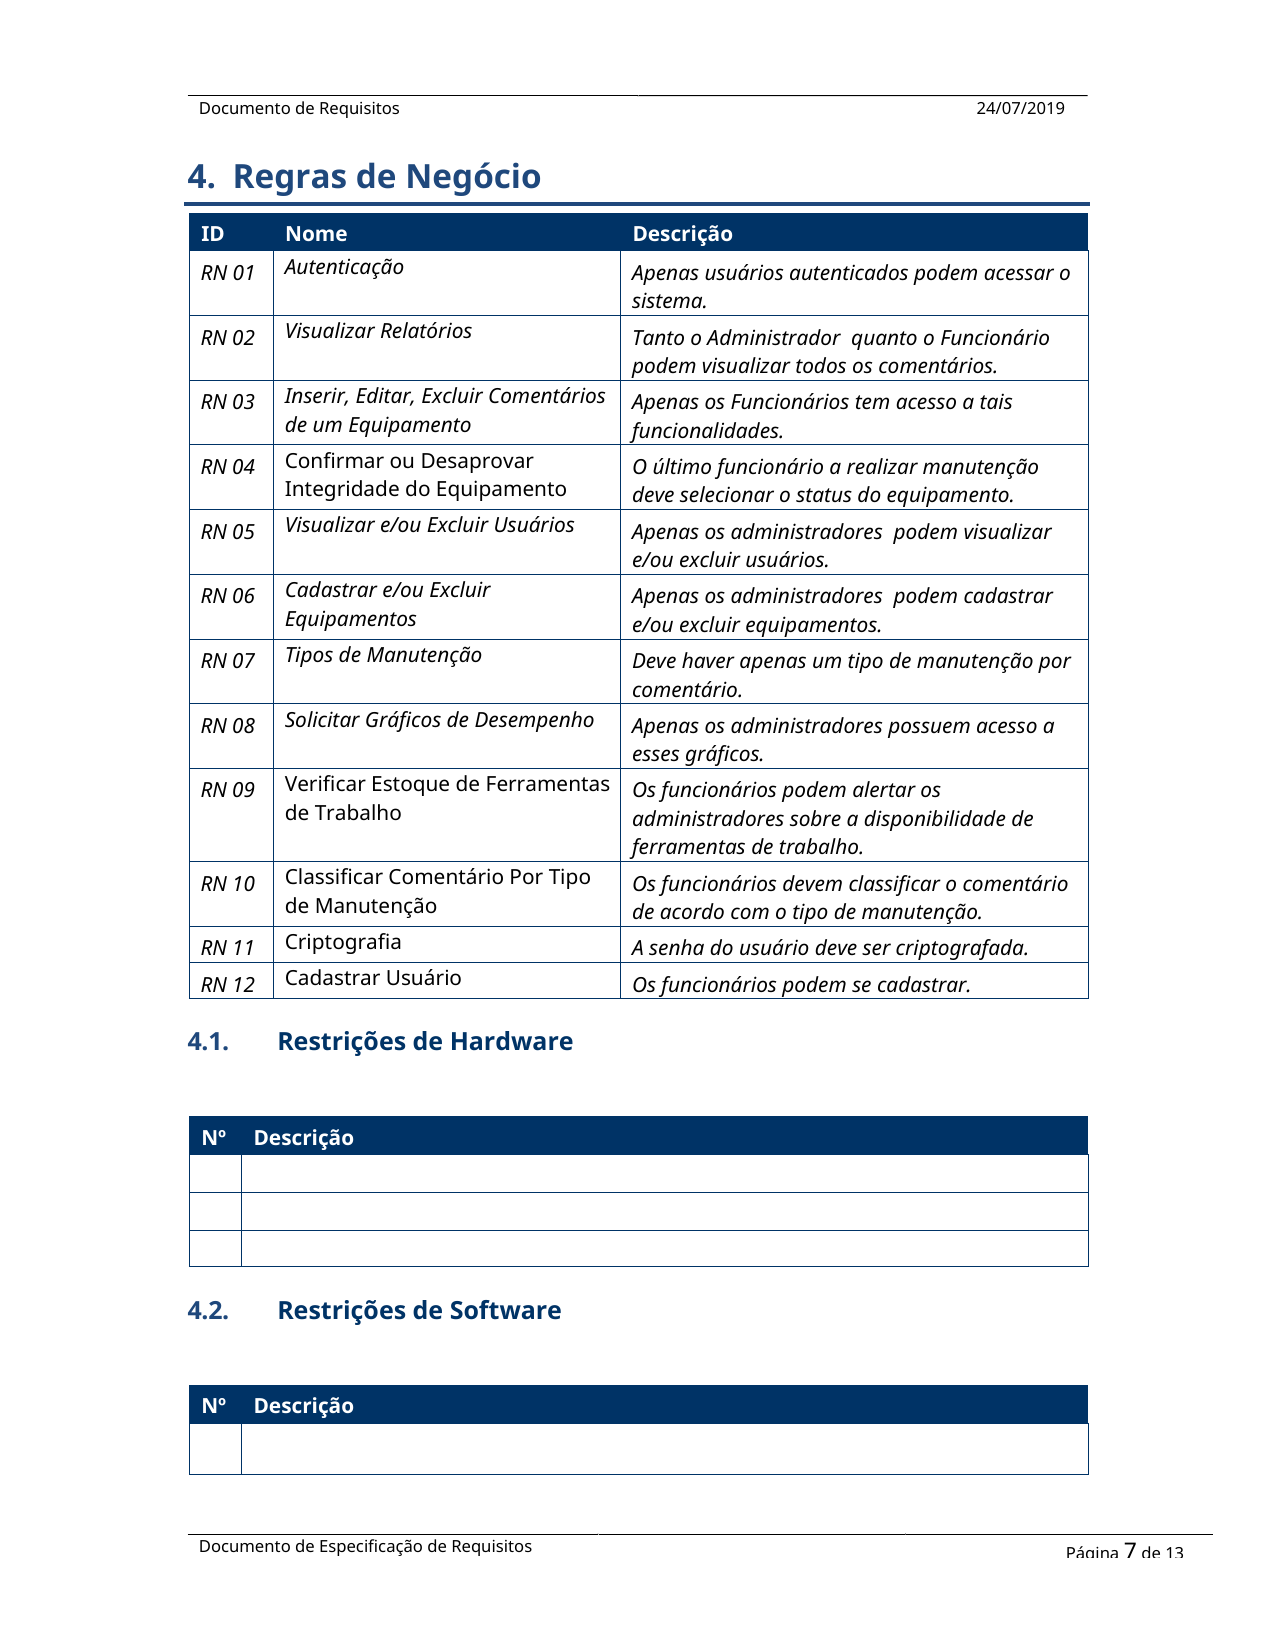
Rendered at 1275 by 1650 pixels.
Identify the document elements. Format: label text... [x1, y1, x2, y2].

table_cell Os funcionários devem classificar o comentário de acordo com o tipo de manutenção. [621, 862, 1088, 926]
table_cell [242, 1424, 1088, 1474]
table_cell O último funcionário a realizar manutenção deve selecionar o status do equipamento. [621, 445, 1088, 509]
table_cell RN 09 [190, 769, 273, 861]
table_cell Inserir, Editar, Excluir Comentários de um Equipamento [274, 381, 620, 444]
table_cell RN 02 [190, 316, 273, 380]
table_cell RN 03 [190, 381, 273, 444]
table_cell RN 06 [190, 575, 273, 638]
table_cell Cadastrar Usuário [274, 963, 620, 998]
table_header Nº [189, 1116, 242, 1154]
table_cell Apenas os Funcionários tem acesso a tais funcionalidades. [621, 381, 1088, 444]
table_cell Solicitar Gráficos de Desempenho [274, 704, 620, 768]
table_cell Verificar Estoque de Ferramentas de Trabalho [274, 769, 620, 861]
table_cell RN 12 [190, 963, 273, 998]
table_cell [190, 1424, 241, 1474]
table_cell Tanto o Administrador quanto o Funcionário podem visualizar todos os comentários. [621, 316, 1088, 380]
table_cell RN 11 [190, 927, 273, 962]
table_cell A senha do usuário deve ser criptografada. [621, 927, 1088, 962]
table_cell RN 04 [190, 445, 273, 509]
table_header Descrição [242, 1116, 1088, 1154]
table_cell Autenticação [274, 251, 620, 315]
table_cell Criptografia [274, 927, 620, 962]
table_cell Os funcionários podem alertar os administradores sobre a disponibilidade de ferramentas de trabalho. [621, 769, 1088, 861]
table_header Descrição [242, 1385, 1088, 1423]
table_cell Apenas os administradores podem cadastrar e/ou excluir equipamentos. [621, 575, 1088, 638]
table_cell RN 01 [190, 251, 273, 315]
table_cell Apenas os administradores podem visualizar e/ou excluir usuários. [621, 510, 1088, 574]
table_cell [190, 1231, 241, 1266]
table_header Nº [189, 1385, 242, 1423]
table_cell Cadastrar e/ou Excluir Equipamentos [274, 575, 620, 638]
table_cell Deve haver apenas um tipo de manutenção por comentário. [621, 640, 1088, 703]
table_header ID [189, 213, 273, 250]
table_cell Visualizar e/ou Excluir Usuários [274, 510, 620, 574]
table_cell [190, 1193, 241, 1230]
list Restrições de Software [187, 1293, 1131, 1327]
table_cell RN 10 [190, 862, 273, 926]
table_cell RN 05 [190, 510, 273, 574]
table_cell Tipos de Manutenção [274, 640, 620, 703]
table_cell Confirmar ou Desaprovar Integridade do Equipamento [274, 445, 620, 509]
list Restrições de Hardware [187, 1024, 1131, 1058]
table_header Descrição [621, 213, 1088, 250]
table_cell Classificar Comentário Por Tipo de Manutenção [274, 862, 620, 926]
table_cell Apenas os administradores possuem acesso a esses gráficos. [621, 704, 1088, 768]
list Regras de Negócio [187, 153, 1131, 198]
table_cell RN 08 [190, 704, 273, 768]
table_header Nome [273, 213, 621, 250]
table_cell Os funcionários podem se cadastrar. [621, 963, 1088, 998]
table_cell RN 07 [190, 640, 273, 703]
table_cell Visualizar Relatórios [274, 316, 620, 380]
table_cell Apenas usuários autenticados podem acessar o sistema. [621, 251, 1088, 315]
table_cell [190, 1155, 241, 1192]
table_cell [242, 1155, 1088, 1192]
table_cell [242, 1231, 1088, 1266]
table_cell [242, 1193, 1088, 1230]
